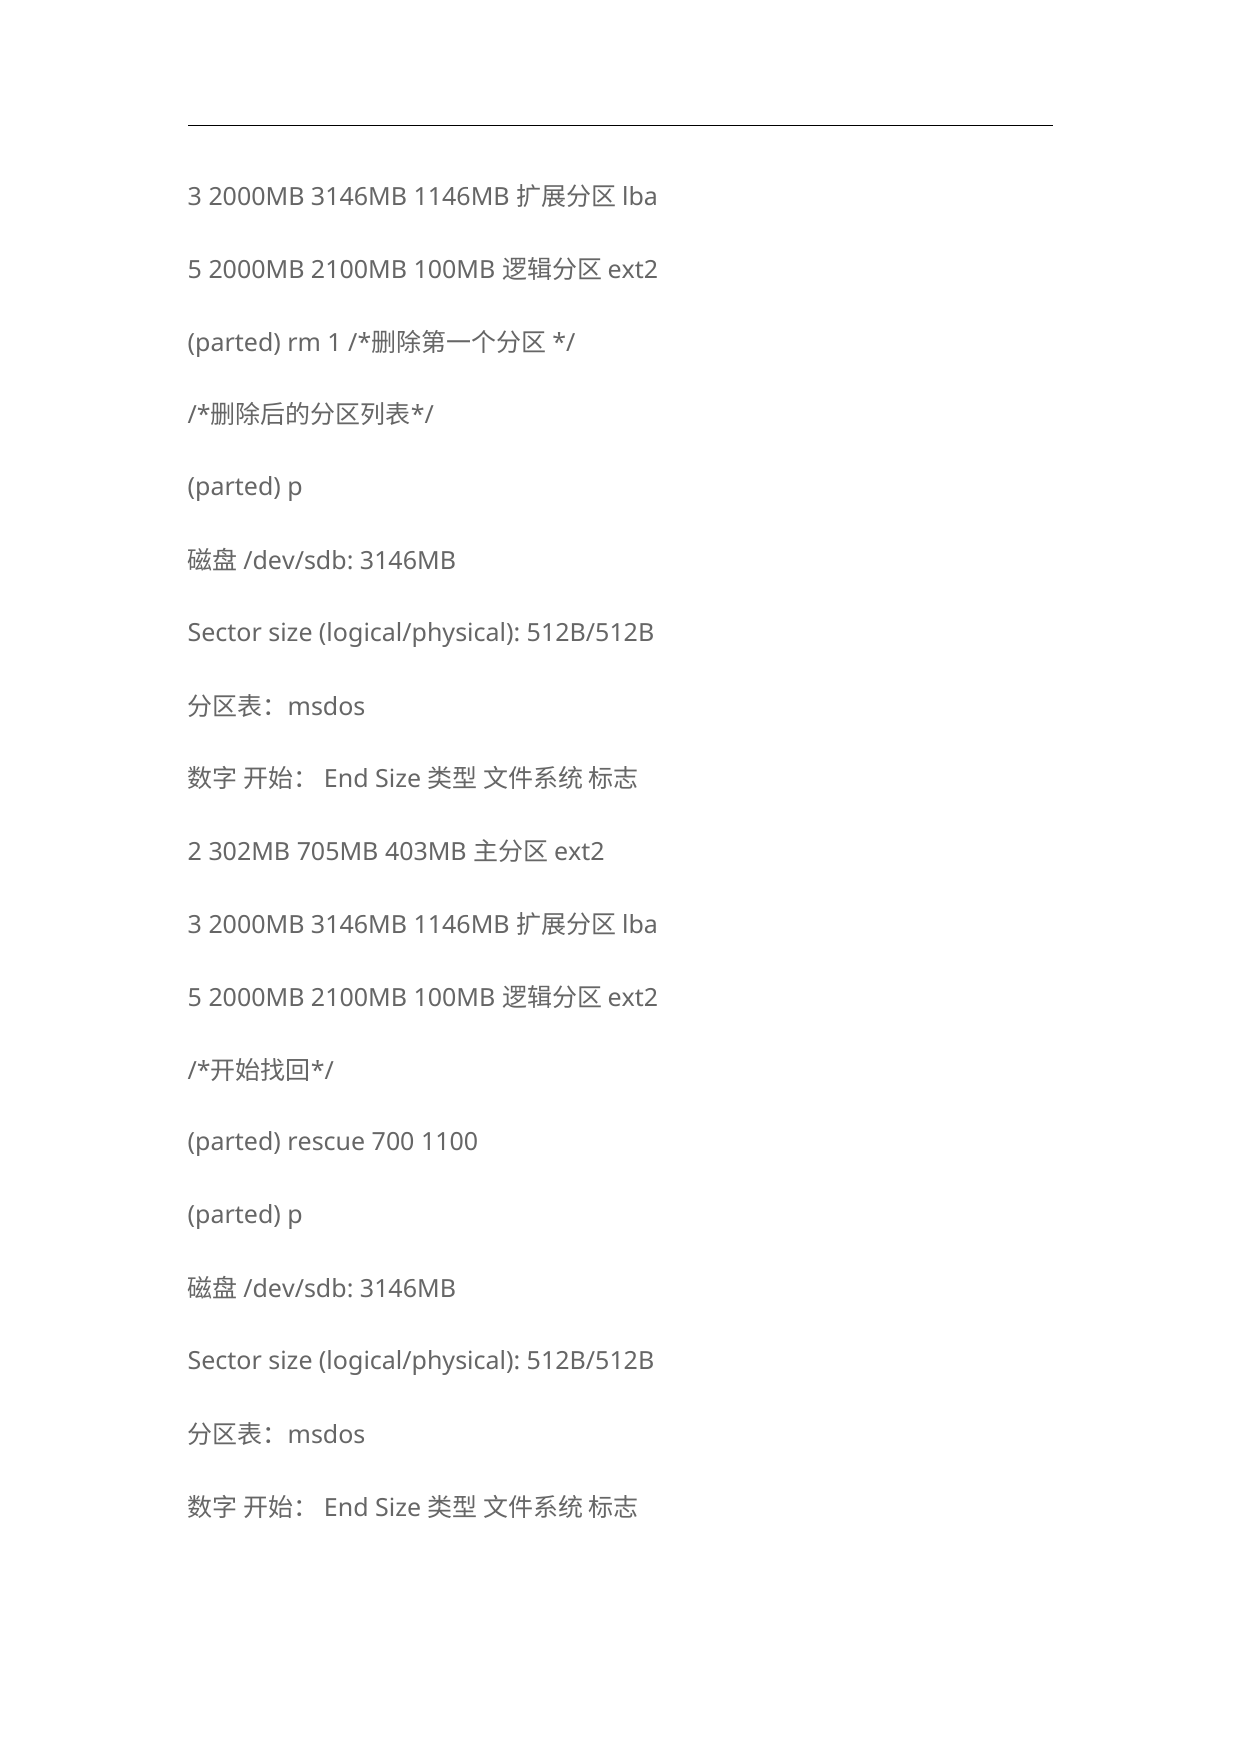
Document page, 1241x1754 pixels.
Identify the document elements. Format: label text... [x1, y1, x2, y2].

text 磁盘 /dev/sdb: 3146MB [187, 526, 1053, 591]
text 2 302MB 705MB 403MB 主分区 ext2 [187, 817, 1053, 882]
text (parted) rm 1 /*删除第一个分区 */ [187, 308, 1053, 373]
text (parted) p [187, 453, 1053, 518]
text 5 2000MB 2100MB 100MB 逻辑分区 ext2 [187, 235, 1053, 300]
text 磁盘 /dev/sdb: 3146MB [187, 1254, 1053, 1319]
text /*开始找回*/ [187, 1036, 1053, 1101]
text (parted) p [187, 1181, 1053, 1246]
text Sector size (logical/physical): 512B/512B [187, 1327, 1053, 1392]
text (parted) rescue 700 1100 [187, 1108, 1053, 1173]
text 分区表：msdos [187, 1400, 1053, 1465]
text Sector size (logical/physical): 512B/512B [187, 599, 1053, 664]
text 分区表：msdos [187, 672, 1053, 737]
text /*删除后的分区列表*/ [187, 380, 1053, 445]
text 3 2000MB 3146MB 1146MB 扩展分区 lba [187, 890, 1053, 955]
text 5 2000MB 2100MB 100MB 逻辑分区 ext2 [187, 963, 1053, 1028]
text 3 2000MB 3146MB 1146MB 扩展分区 lba [187, 162, 1053, 227]
text 数字 开始： End Size 类型 文件系统 标志 [187, 1473, 1053, 1538]
text 数字 开始： End Size 类型 文件系统 标志 [187, 744, 1053, 809]
